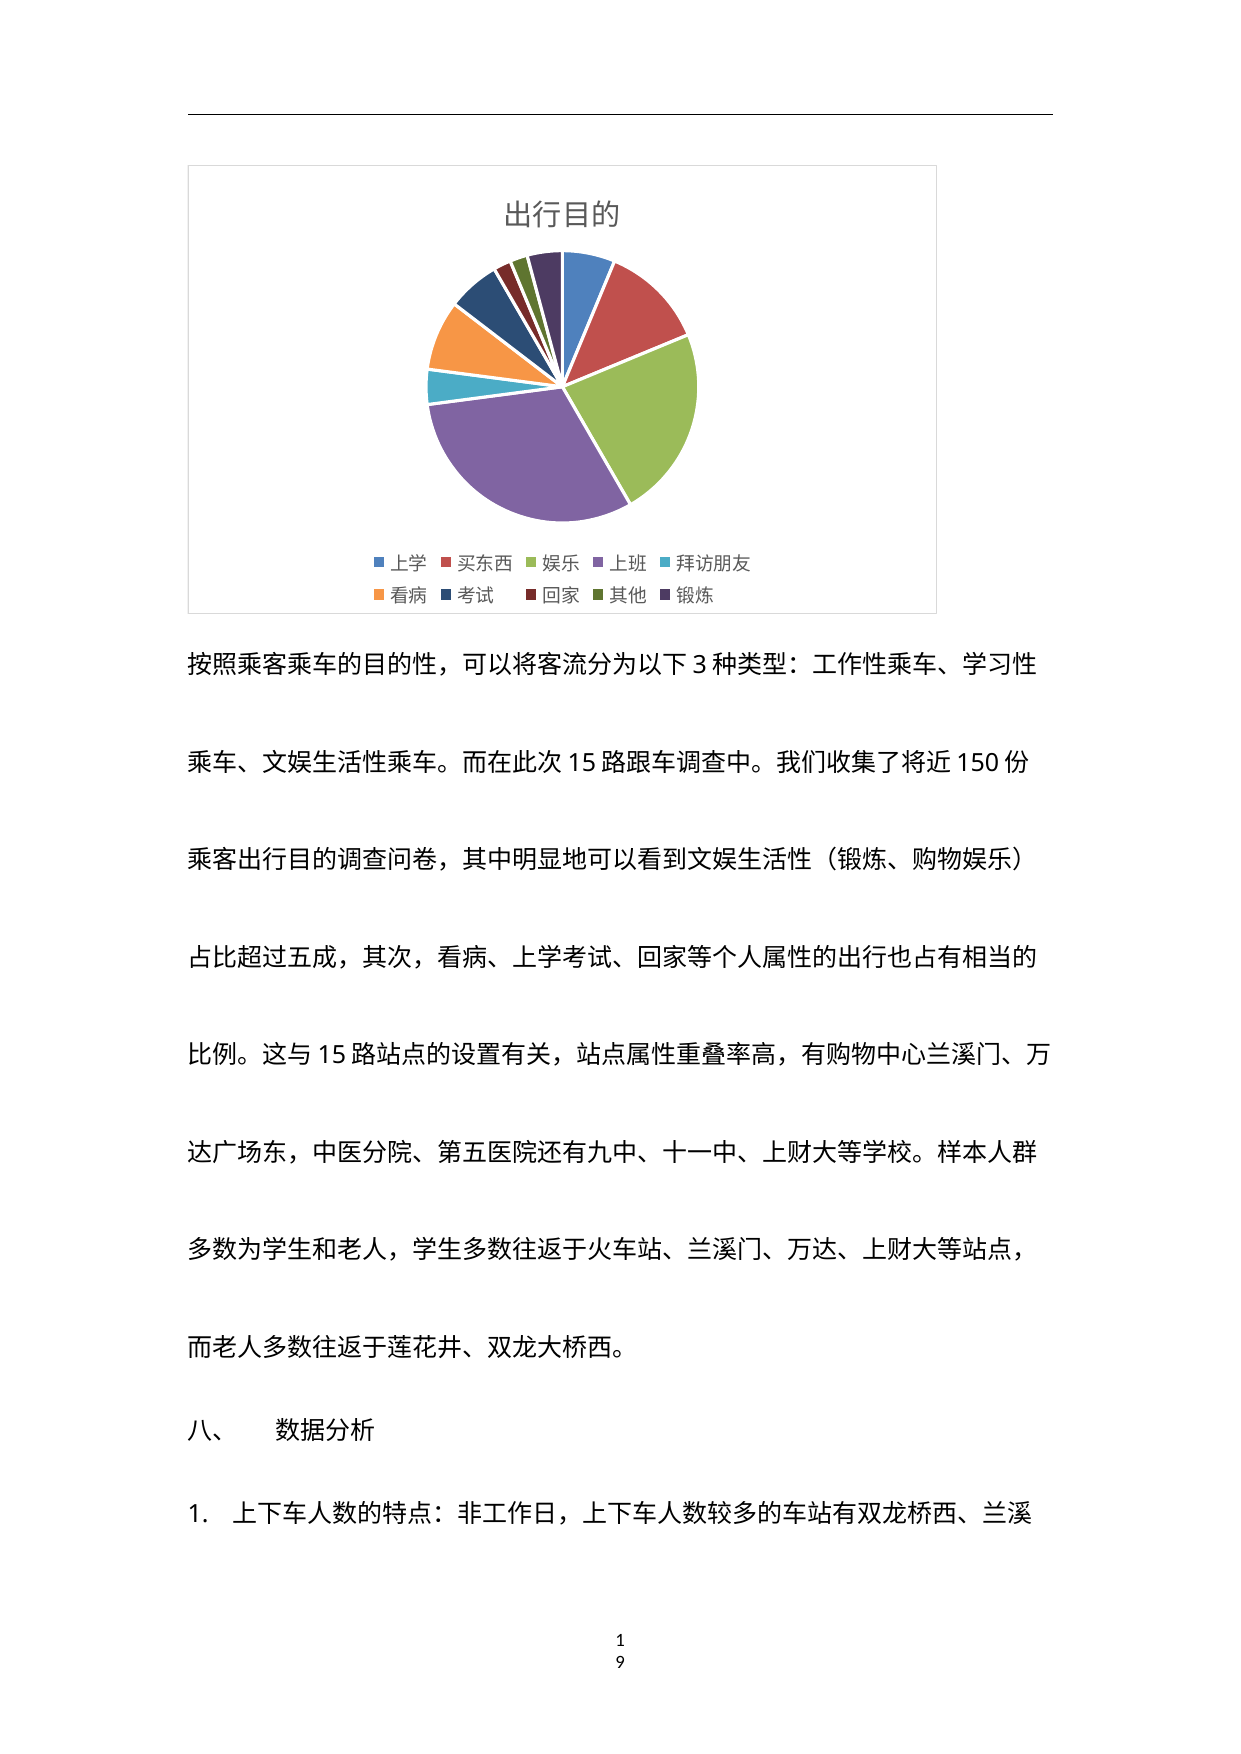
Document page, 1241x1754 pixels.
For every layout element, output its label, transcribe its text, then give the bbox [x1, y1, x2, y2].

list 按照乘客乘车的目的性，可以将客流分为以下3种类型：工作性乘车、学习性乘车、文娱生活性乘车。而在此次15路跟车调查中。我们收集了将近150份乘客出行目的调查问卷，其中明显地可以看到文娱生活性（锻炼、购物娱乐）占比超过五成，其次，看病、上学考试、回家等个人属性的出行也占有相当的比例。这与15路站点的设置有关，站点属性重叠率高，有购物中心兰溪门、万达广场东，中医分院、第五医院还有九中、十一中、上财大等学校。样本人群多数为学生和老人，学生多数往返于火车站、兰溪门、万达、上财大等站点，而老人多数往返于莲花井、双龙大桥西。 [187, 630, 1053, 1378]
list 数据分析 [187, 1396, 1053, 1461]
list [187, 1479, 1053, 1544]
